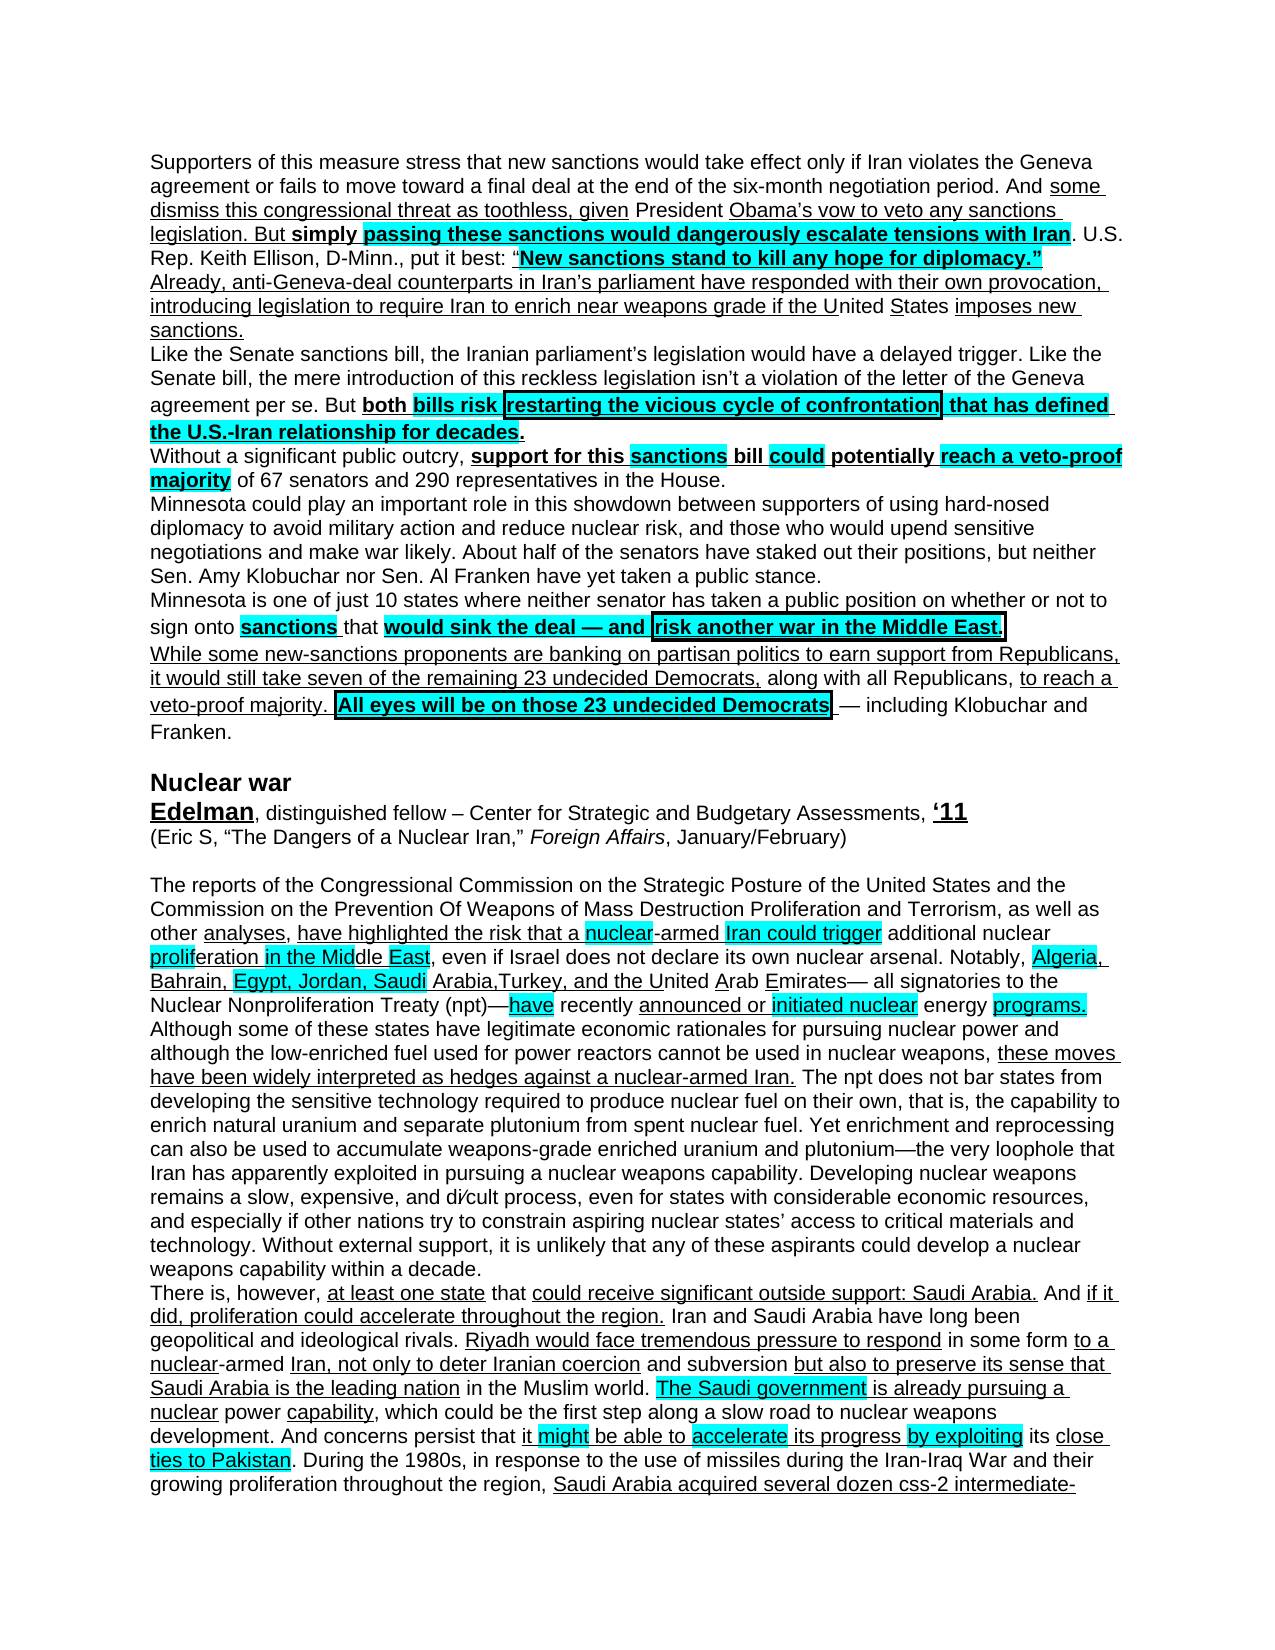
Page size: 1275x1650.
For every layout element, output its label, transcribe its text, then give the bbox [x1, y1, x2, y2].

text Already, anti-Geneva-deal counterparts in Iran’s parliament have responded with their own provocation, introducing legislation to require Iran to enrich near weapons grade if the United States imposes new sanctions. [150, 270, 1125, 342]
text Supporters of this measure stress that new sanctions would take effect only if Iran violates the Geneva agreement or fails to move toward a final deal at the end of the six-month negotiation period. And some dismiss this congressional threat as toothless, given President Obama’s vow to veto any sanctions legislation. But simply passing these sanctions would dangerously escalate tensions with Iran. U.S. Rep. Keith Ellison, D-Minn., put it best: “New sanctions stand to kill any hope for diplomacy.” [150, 150, 1125, 270]
text Like the Senate sanctions bill, the Iranian parliament’s legislation would have a delayed trigger. Like the Senate bill, the mere introduction of this reckless legislation isn’t a violation of the letter of the Geneva agreement per se. But both bills risk restarting the vicious cycle of confrontation that has defined the U.S.-Iran relationship for decades. [150, 342, 1125, 444]
text Minnesota could play an important role in this showdown between supporters of using hard-nosed diplomacy to avoid military action and reduce nuclear risk, and those who would upend sensitive negotiations and make war likely. About half of the senators have staked out their positions, but neither Sen. Amy Klobuchar nor Sen. Al Franken have yet taken a public stance. [150, 492, 1125, 587]
text (Eric S, “The Dangers of a Nuclear Iran,” Foreign Affairs, January/February) [150, 825, 1125, 849]
text Nuclear war [150, 768, 1125, 796]
text The reports of the Congressional Commission on the Strategic Posture of the United States and the Commission on the Prevention Of Weapons of Mass Destruction Proliferation and Terrorism, as well as other analyses, have highlighted the risk that a nuclear-armed Iran could trigger additional nuclear proliferation in the Middle East, even if Israel does not declare its own nuclear arsenal. Notably, Algeria, Bahrain, Egypt, Jordan, Saudi Arabia,Turkey, and the United Arab Emirates— all signatories to the Nuclear Nonproliferation Treaty (npt)—have recently announced or initiated nuclear energy programs. Although some of these states have legitimate economic rationales for pursuing nuclear power and although the low-enriched fuel used for power reactors cannot be used in nuclear weapons, these moves have been widely interpreted as hedges against a nuclear-armed Iran. The npt does not bar states from developing the sensitive technology required to produce nuclear fuel on their own, that is, the capability to enrich natural uranium and separate plutonium from spent nuclear fuel. Yet enrichment and reprocessing can also be used to accumulate weapons-grade enriched uranium and plutonium—the very loophole that Iran has apparently exploited in pursuing a nuclear weapons capability. Developing nuclear weapons remains a slow, expensive, and di⁄cult process, even for states with considerable economic resources, and especially if other nations try to constrain aspiring nuclear states’ access to critical materials and technology. Without external support, it is unlikely that any of these aspirants could develop a nuclear weapons capability within a decade. [150, 873, 1125, 1280]
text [150, 1280, 1125, 1496]
text Edelman, distinguished fellow – Center for Strategic and Budgetary Assessments, ‘11 [150, 796, 1125, 825]
text Minnesota is one of just 10 states where neither senator has taken a public position on whether or not to sign onto sanctions that would sink the deal — and risk another war in the Middle East. [150, 587, 1125, 642]
text While some new-sanctions proponents are banking on partisan politics to earn support from Republicans, it would still take seven of the remaining 23 undecided Democrats, along with all Republicans, to reach a veto-proof majority. All eyes will be on those 23 undecided Democrats — including Klobuchar and Franken. [150, 642, 1125, 744]
text Without a significant public outcry, support for this sanctions bill could potentially reach a veto-proof majority of 67 senators and 290 representatives in the House. [150, 444, 1125, 492]
